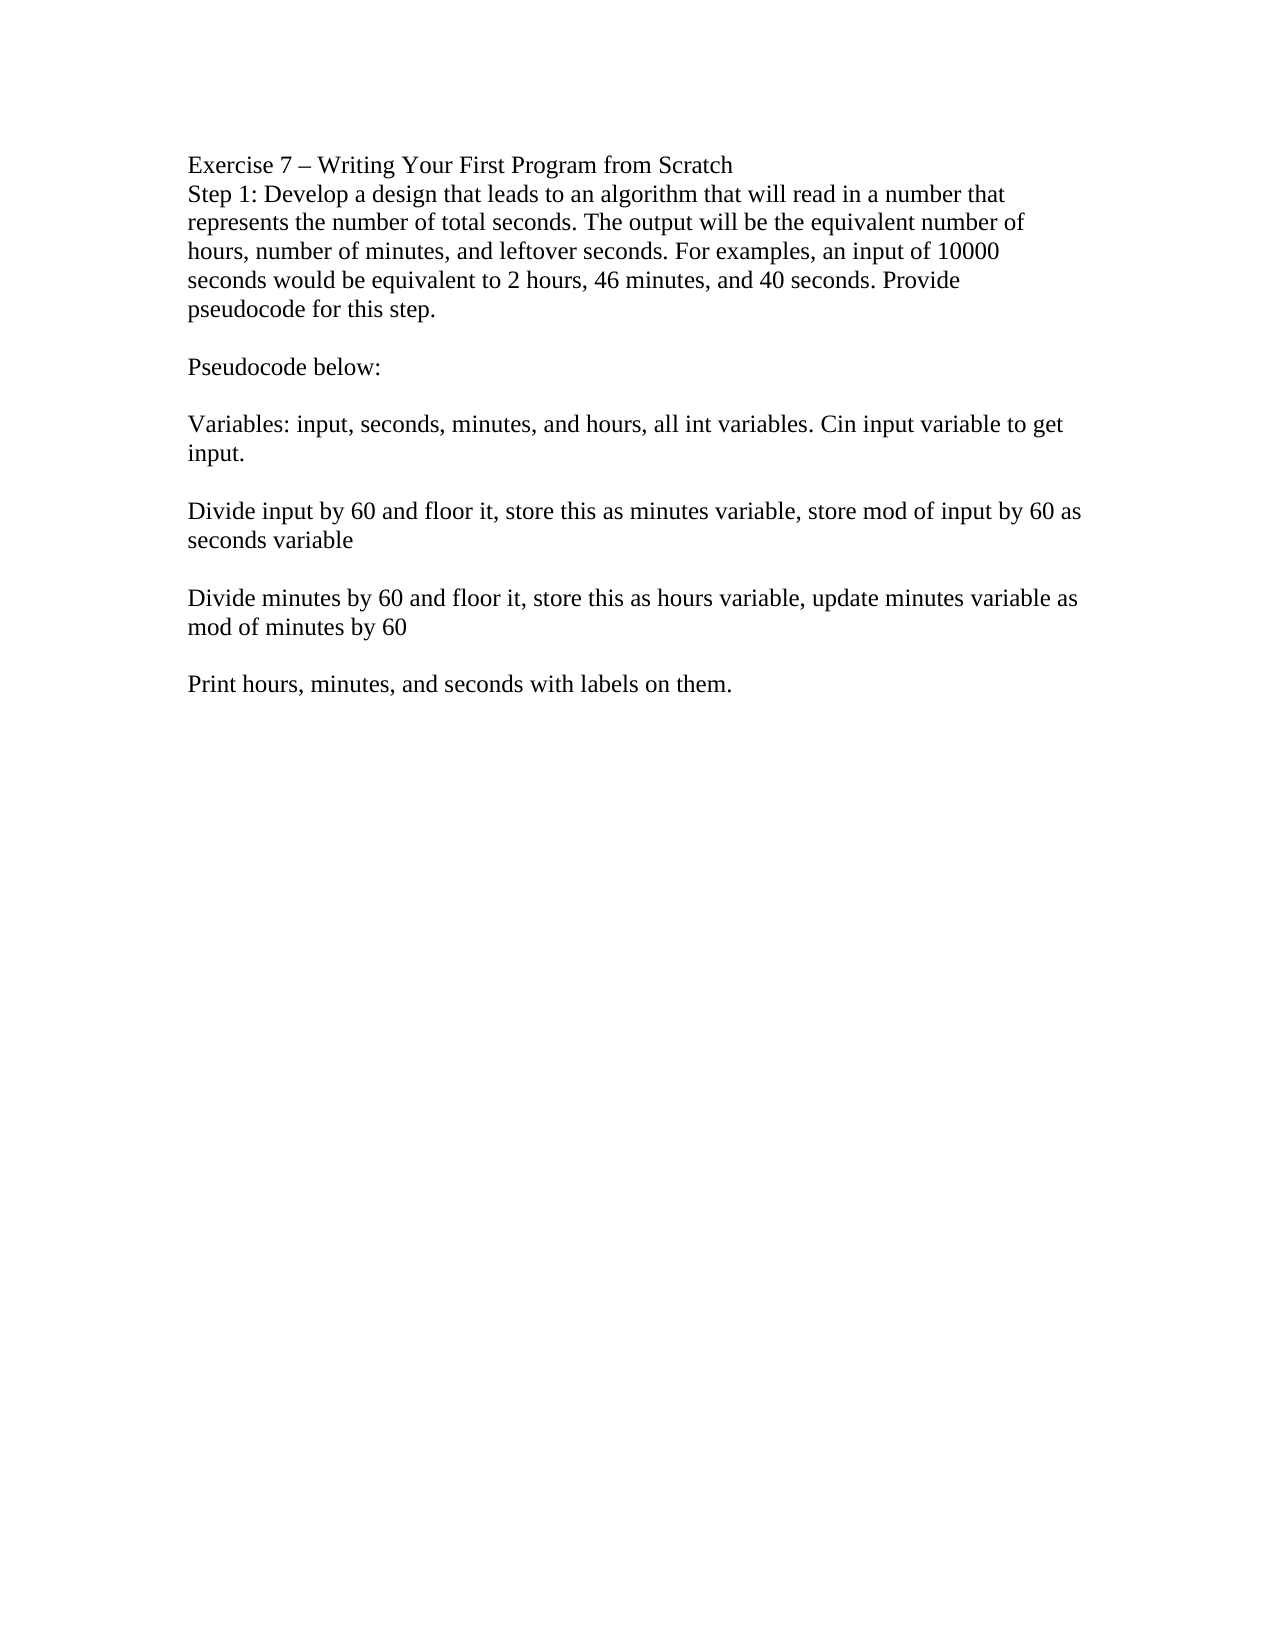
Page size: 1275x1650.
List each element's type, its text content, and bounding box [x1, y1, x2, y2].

text Divide minutes by 60 and floor it, store this as hours variable, update minutes variable as mod of minutes by 60 [187, 583, 1087, 640]
text Print hours, minutes, and seconds with labels on them. [187, 669, 1087, 698]
text Exercise 7 – Writing Your First Program from Scratch Step 1: Develop a design that leads to an algorithm that will read in a number that represents the number of total seconds. The output will be the equivalent number of hours, number of minutes, and leftover seconds. For examples, an input of 10000 seconds would be equivalent to 2 hours, 46 minutes, and 40 seconds. Provide pseudocode for this step. [187, 150, 1087, 322]
text Divide input by 60 and floor it, store this as minutes variable, store mod of input by 60 as seconds variable [187, 496, 1087, 554]
text Pseudocode below: [187, 352, 1087, 380]
text Variables: input, seconds, minutes, and hours, all int variables. Cin input variable to get input. [187, 409, 1087, 467]
